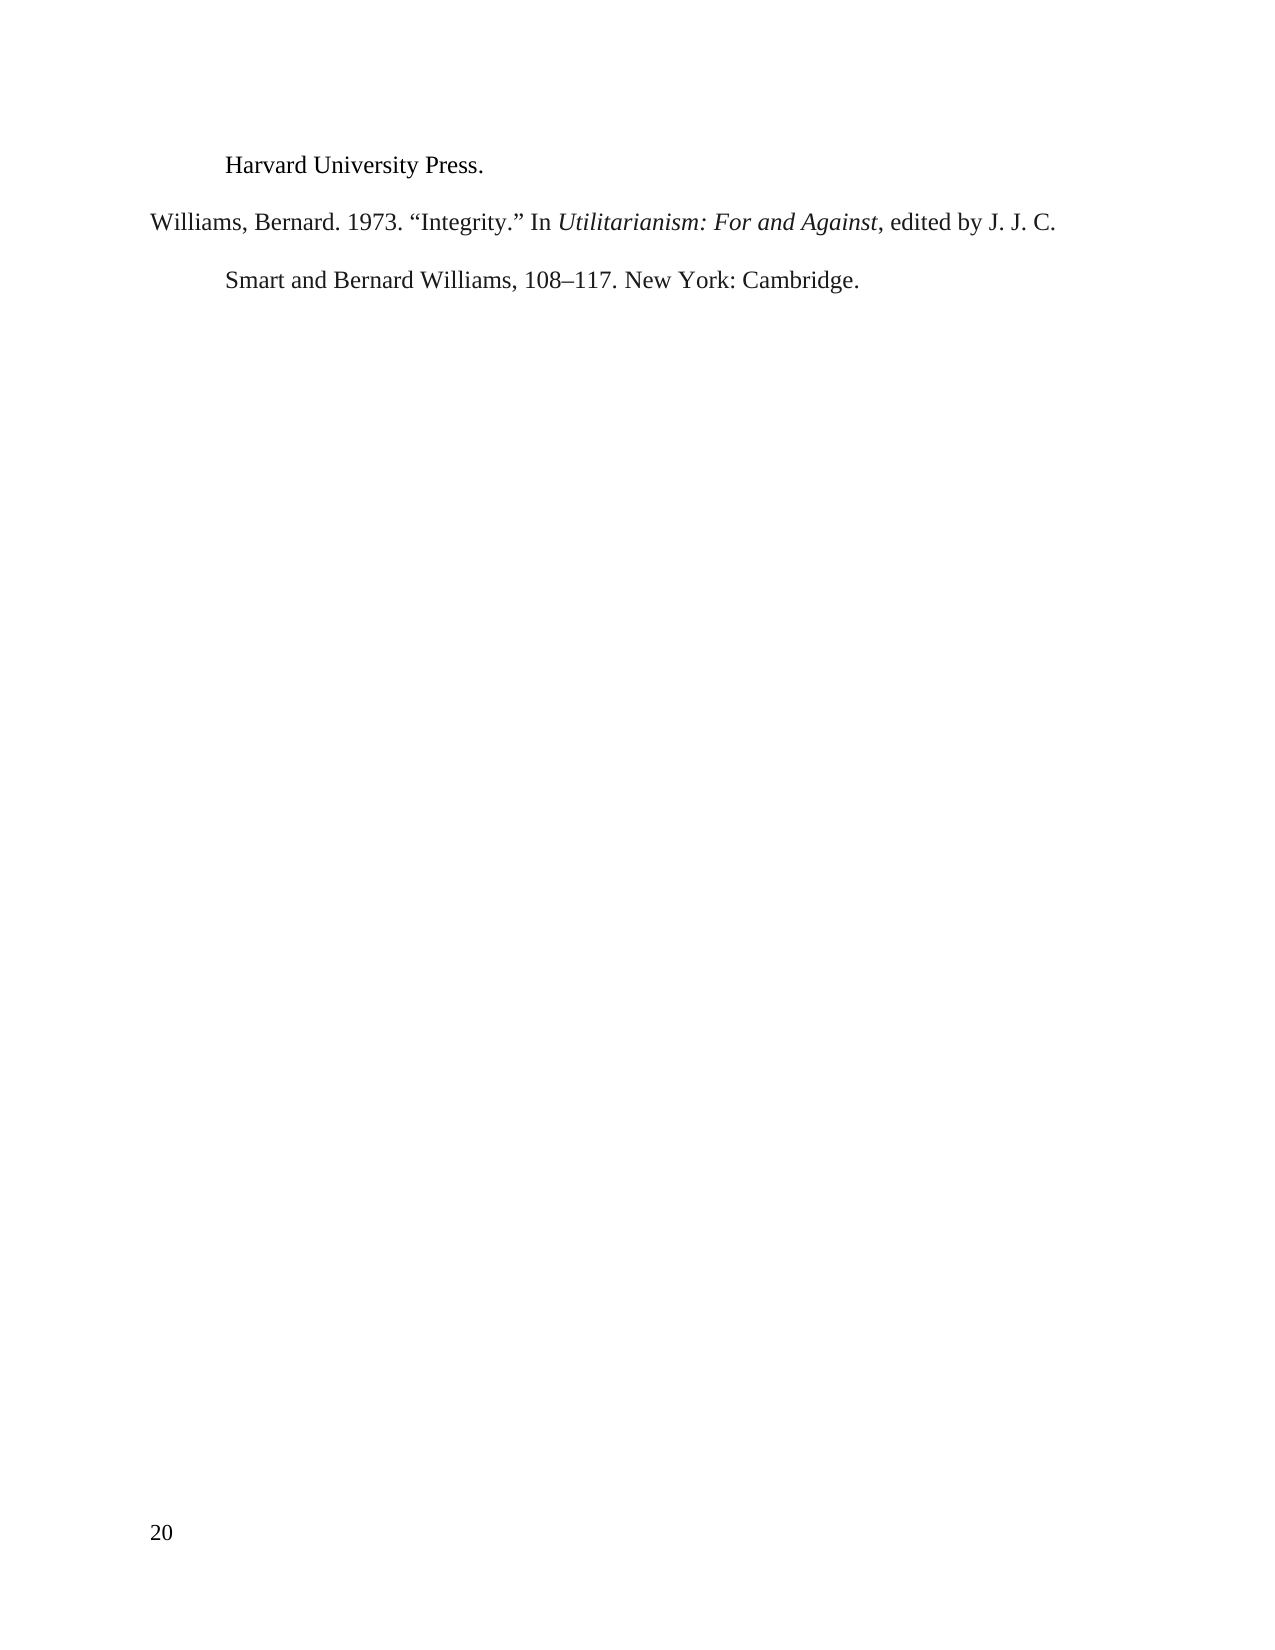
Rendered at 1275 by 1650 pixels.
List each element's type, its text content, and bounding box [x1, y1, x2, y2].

text Harvard University Press. [150, 150, 1125, 179]
text Williams, Bernard. 1973. “Integrity.” In Utilitarianism: For and Against, edited by J. J. C. [150, 207, 1125, 236]
text Smart and Bernard Williams, 108–117. New York: Cambridge. [150, 265, 1125, 294]
